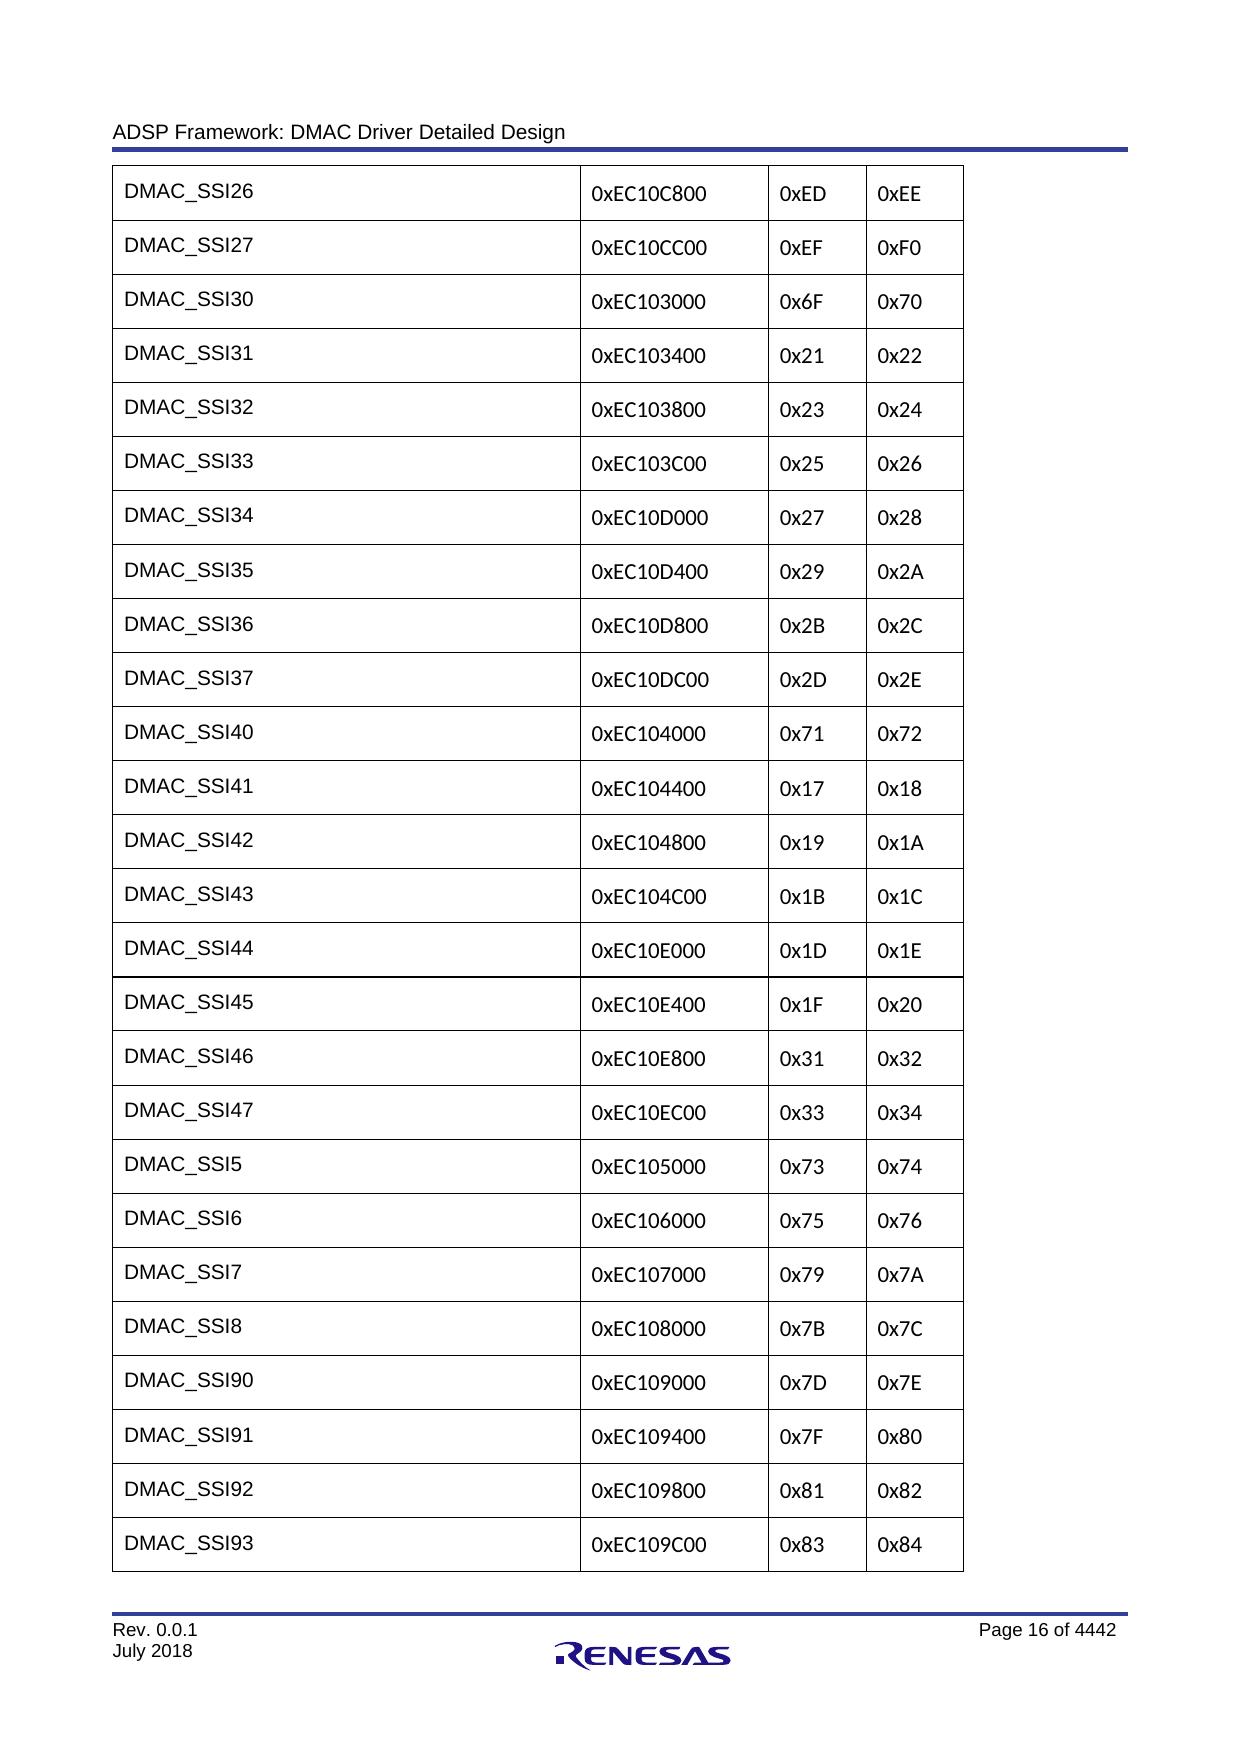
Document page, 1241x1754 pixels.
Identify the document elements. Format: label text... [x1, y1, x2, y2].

table_cell 0x1C [867, 869, 963, 922]
table_cell 0x24 [867, 383, 963, 436]
table_cell DMAC_SSI8 [113, 1302, 580, 1355]
table_cell DMAC_SSI33 [113, 437, 580, 490]
table_cell DMAC_SSI31 [113, 329, 580, 382]
table_cell 0xEC10E000 [581, 923, 768, 976]
table_cell 0x17 [769, 761, 866, 814]
table_cell 0x7C [867, 1302, 963, 1355]
table_cell 0xEC10D000 [581, 491, 768, 544]
table_cell 0x74 [867, 1140, 963, 1193]
table_cell DMAC_SSI47 [113, 1086, 580, 1138]
table_cell 0xEC107000 [581, 1248, 768, 1301]
table_cell 0x82 [867, 1464, 963, 1517]
table_cell DMAC_SSI34 [113, 491, 580, 544]
table_cell 0x7A [867, 1248, 963, 1301]
table_cell 0x21 [769, 329, 866, 382]
table_cell DMAC_SSI6 [113, 1194, 580, 1247]
table_cell 0x29 [769, 545, 866, 598]
table_cell 0x28 [867, 491, 963, 544]
table_cell 0x34 [867, 1086, 963, 1138]
table_cell 0xEC104000 [581, 707, 768, 760]
table_cell 0xEC109400 [581, 1410, 768, 1463]
table_cell 0x83 [769, 1518, 866, 1571]
table_cell 0x6F [769, 275, 866, 328]
table_cell 0xEC10C800 [581, 166, 768, 219]
table_cell DMAC_SSI7 [113, 1248, 580, 1301]
table_cell DMAC_SSI44 [113, 923, 580, 976]
table_cell 0x84 [867, 1518, 963, 1571]
table_cell 0xEC103000 [581, 275, 768, 328]
table_cell 0x23 [769, 383, 866, 436]
table_cell 0xEC108000 [581, 1302, 768, 1355]
table_cell 0xEC104800 [581, 815, 768, 868]
table_cell 0x18 [867, 761, 963, 814]
table_cell 0x1A [867, 815, 963, 868]
table_cell 0x7D [769, 1356, 866, 1409]
table_cell 0x1B [769, 869, 866, 922]
table_cell 0xEC10D800 [581, 599, 768, 652]
table_cell 0x2E [867, 653, 963, 706]
table_cell 0xEC103C00 [581, 437, 768, 490]
table_cell 0x26 [867, 437, 963, 490]
table_cell 0xEC10CC00 [581, 221, 768, 273]
table_cell DMAC_SSI37 [113, 653, 580, 706]
table_cell 0xEC104C00 [581, 869, 768, 922]
table_cell DMAC_SSI5 [113, 1140, 580, 1193]
table_cell DMAC_SSI41 [113, 761, 580, 814]
table_cell 0xEC109800 [581, 1464, 768, 1517]
table_cell 0x1E [867, 923, 963, 976]
table_cell DMAC_SSI46 [113, 1031, 580, 1084]
table_cell DMAC_SSI43 [113, 869, 580, 922]
table_cell 0xEC109000 [581, 1356, 768, 1409]
table_cell 0xEC10E800 [581, 1031, 768, 1084]
table_cell 0xEC10D400 [581, 545, 768, 598]
table_cell 0xEC106000 [581, 1194, 768, 1247]
table_cell 0xEC109C00 [581, 1518, 768, 1571]
table_cell DMAC_SSI32 [113, 383, 580, 436]
table_cell 0x1D [769, 923, 866, 976]
table_cell 0xEC103400 [581, 329, 768, 382]
table_cell 0x75 [769, 1194, 866, 1247]
table_cell 0x22 [867, 329, 963, 382]
table_cell 0xEC103800 [581, 383, 768, 436]
table_cell DMAC_SSI93 [113, 1518, 580, 1571]
table_cell 0xEF [769, 221, 866, 273]
table_cell 0x2C [867, 599, 963, 652]
table_cell DMAC_SSI30 [113, 275, 580, 328]
table_cell DMAC_SSI91 [113, 1410, 580, 1463]
table_cell 0xEC10E400 [581, 978, 768, 1030]
table_cell 0xF0 [867, 221, 963, 273]
table_cell DMAC_SSI40 [113, 707, 580, 760]
table_cell DMAC_SSI35 [113, 545, 580, 598]
table_cell 0x81 [769, 1464, 866, 1517]
table_cell 0x73 [769, 1140, 866, 1193]
table_cell 0x76 [867, 1194, 963, 1247]
table_cell DMAC_SSI36 [113, 599, 580, 652]
table_cell DMAC_SSI45 [113, 978, 580, 1030]
table_cell 0x2B [769, 599, 866, 652]
table_cell 0x2D [769, 653, 866, 706]
table_cell 0x70 [867, 275, 963, 328]
table_cell 0x7E [867, 1356, 963, 1409]
table_cell 0xED [769, 166, 866, 219]
table_cell 0xEE [867, 166, 963, 219]
table_cell DMAC_SSI90 [113, 1356, 580, 1409]
table_cell 0x79 [769, 1248, 866, 1301]
table_cell 0x72 [867, 707, 963, 760]
table_cell 0x1F [769, 978, 866, 1030]
table_cell 0x7F [769, 1410, 866, 1463]
table_cell 0x31 [769, 1031, 866, 1084]
table_cell 0xEC104400 [581, 761, 768, 814]
table_cell 0x19 [769, 815, 866, 868]
table_cell DMAC_SSI42 [113, 815, 580, 868]
table_cell 0x27 [769, 491, 866, 544]
table_cell 0x20 [867, 978, 963, 1030]
table_cell DMAC_SSI92 [113, 1464, 580, 1517]
table_cell 0x33 [769, 1086, 866, 1138]
table_cell 0xEC10DC00 [581, 653, 768, 706]
table_cell 0x32 [867, 1031, 963, 1084]
table_cell 0x71 [769, 707, 866, 760]
table_cell 0xEC105000 [581, 1140, 768, 1193]
table_cell 0x2A [867, 545, 963, 598]
table_cell 0x7B [769, 1302, 866, 1355]
table_cell DMAC_SSI27 [113, 221, 580, 273]
table_cell 0xEC10EC00 [581, 1086, 768, 1138]
table_cell DMAC_SSI26 [113, 166, 580, 219]
table_cell 0x80 [867, 1410, 963, 1463]
table_cell 0x25 [769, 437, 866, 490]
